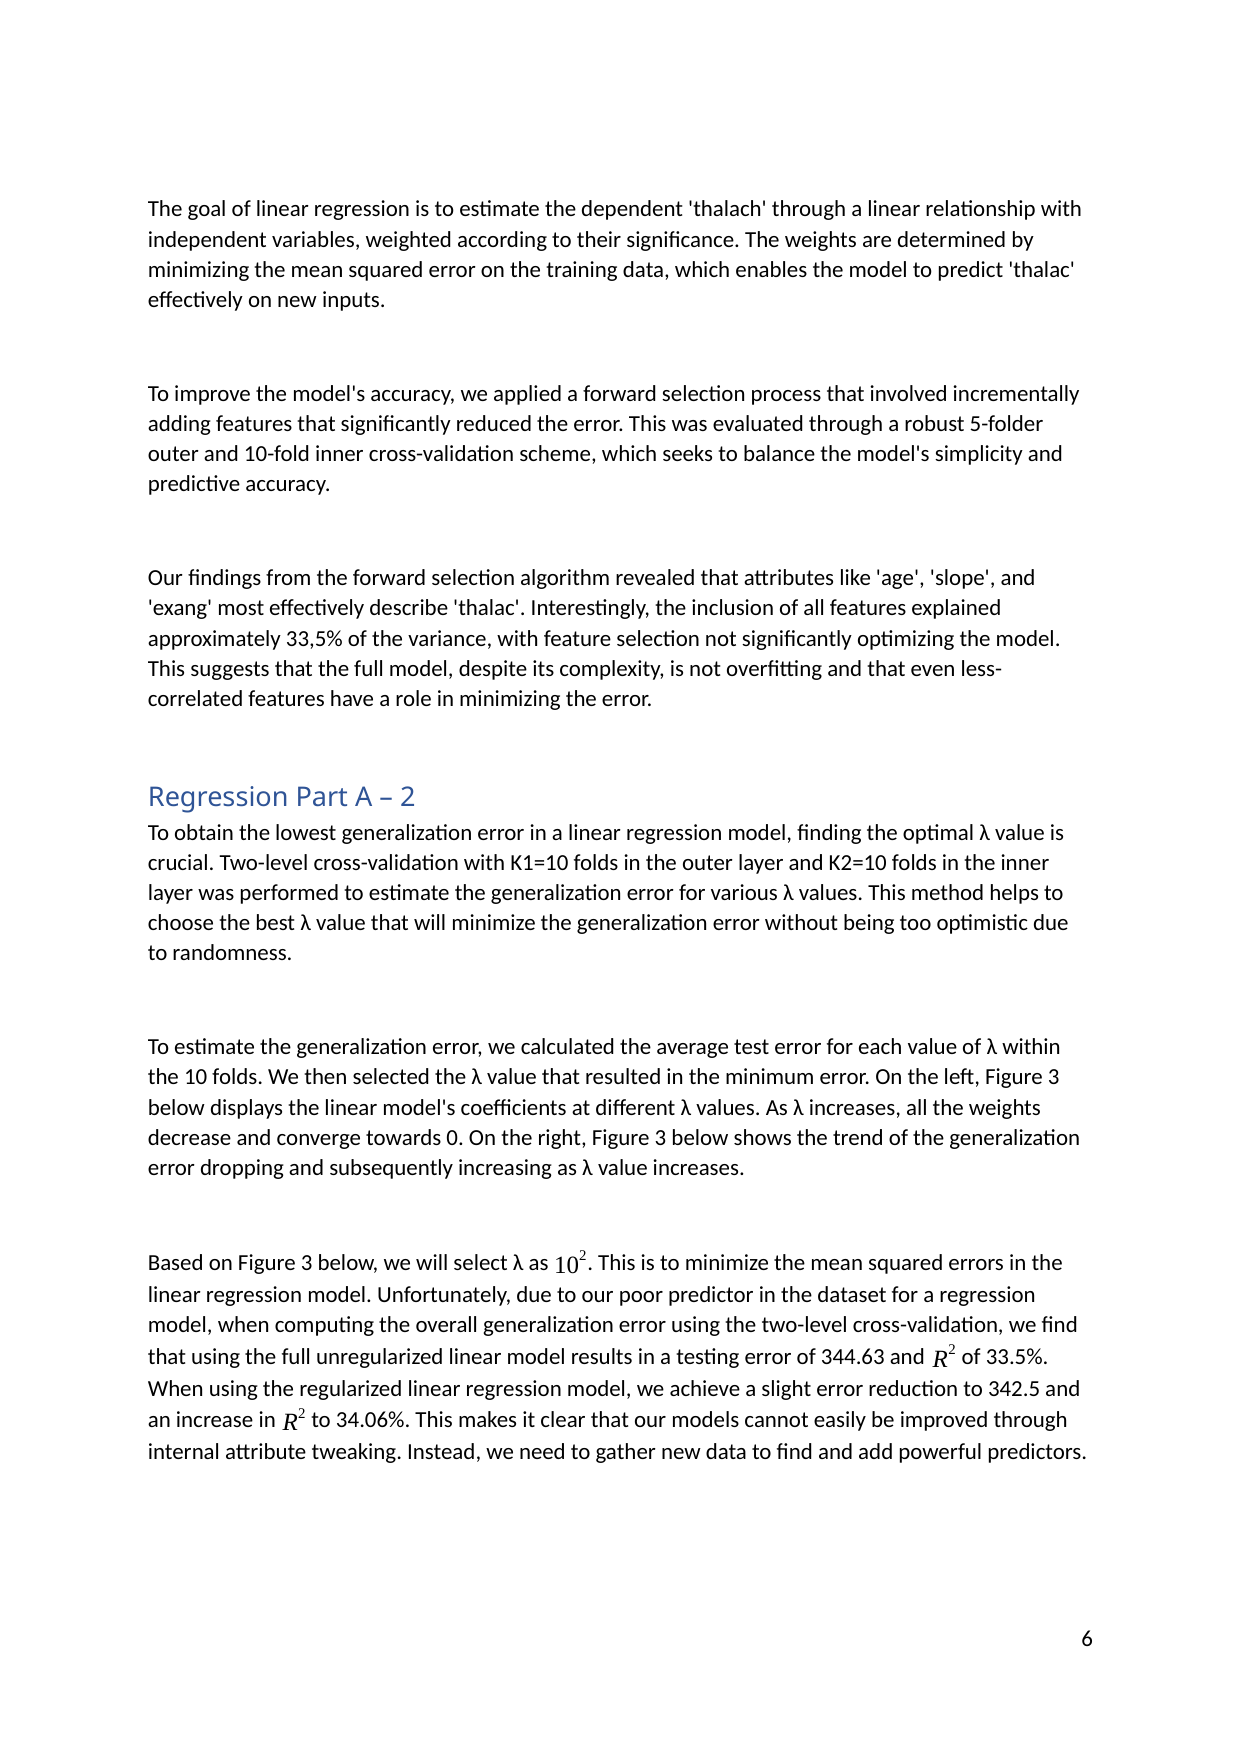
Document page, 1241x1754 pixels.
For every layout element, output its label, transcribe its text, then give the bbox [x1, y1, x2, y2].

text To obtain the lowest generalization error in a linear regression model, finding the optimal λ value is crucial. Two-level cross-validation with K1=10 folds in the outer layer and K2=10 folds in the inner layer was performed to estimate the generalization error for various λ values. This method helps to choose the best λ value that will minimize the generalization error without being too optimistic due to randomness. [148, 818, 1093, 966]
text Based on Figure 3 below, we will select λ as . This is to minimize the mean squared errors in the linear regression model. Unfortunately, due to our poor predictor in the dataset for a regression model, when computing the overall generalization error using the two-level cross-validation, we find that using the full unregularized linear model results in a testing error of 344.63 and of 33.5%. When using the regularized linear regression model, we achieve a slight error reduction to 342.5 and an increase in to 34.06%. This makes it clear that our models cannot easily be improved through internal attribute tweaking. Instead, we need to gather new data to find and add powerful predictors. [148, 1247, 1093, 1465]
subtitle Regression Part A – 2 [148, 778, 1093, 815]
text The goal of linear regression is to estimate the dependent 'thalach' through a linear relationship with independent variables, weighted according to their significance. The weights are determined by minimizing the mean squared error on the training data, which enables the model to predict 'thalac' effectively on new inputs. [148, 194, 1093, 313]
text To improve the model's accuracy, we applied a forward selection process that involved incrementally adding features that significantly reduced the error. This was evaluated through a robust 5-folder outer and 10-fold inner cross-validation scheme, which seeks to balance the model's simplicity and predictive accuracy. [148, 379, 1093, 497]
text To estimate the generalization error, we calculated the average test error for each value of λ within the 10 folds. We then selected the λ value that resulted in the minimum error. On the left, Figure 3 below displays the linear model's coefficients at different λ values. As λ increases, all the weights decrease and converge towards 0. On the right, Figure 3 below shows the trend of the generalization error dropping and subsequently increasing as λ value increases. [148, 1032, 1093, 1181]
text Our findings from the forward selection algorithm revealed that attributes like 'age', 'slope', and 'exang' most effectively describe 'thalac'. Interestingly, the inclusion of all features explained approximately 33,5% of the variance, with feature selection not significantly optimizing the model. This suggests that the full model, despite its complexity, is not overfitting and that even less-correlated features have a role in minimizing the error. [148, 563, 1093, 712]
